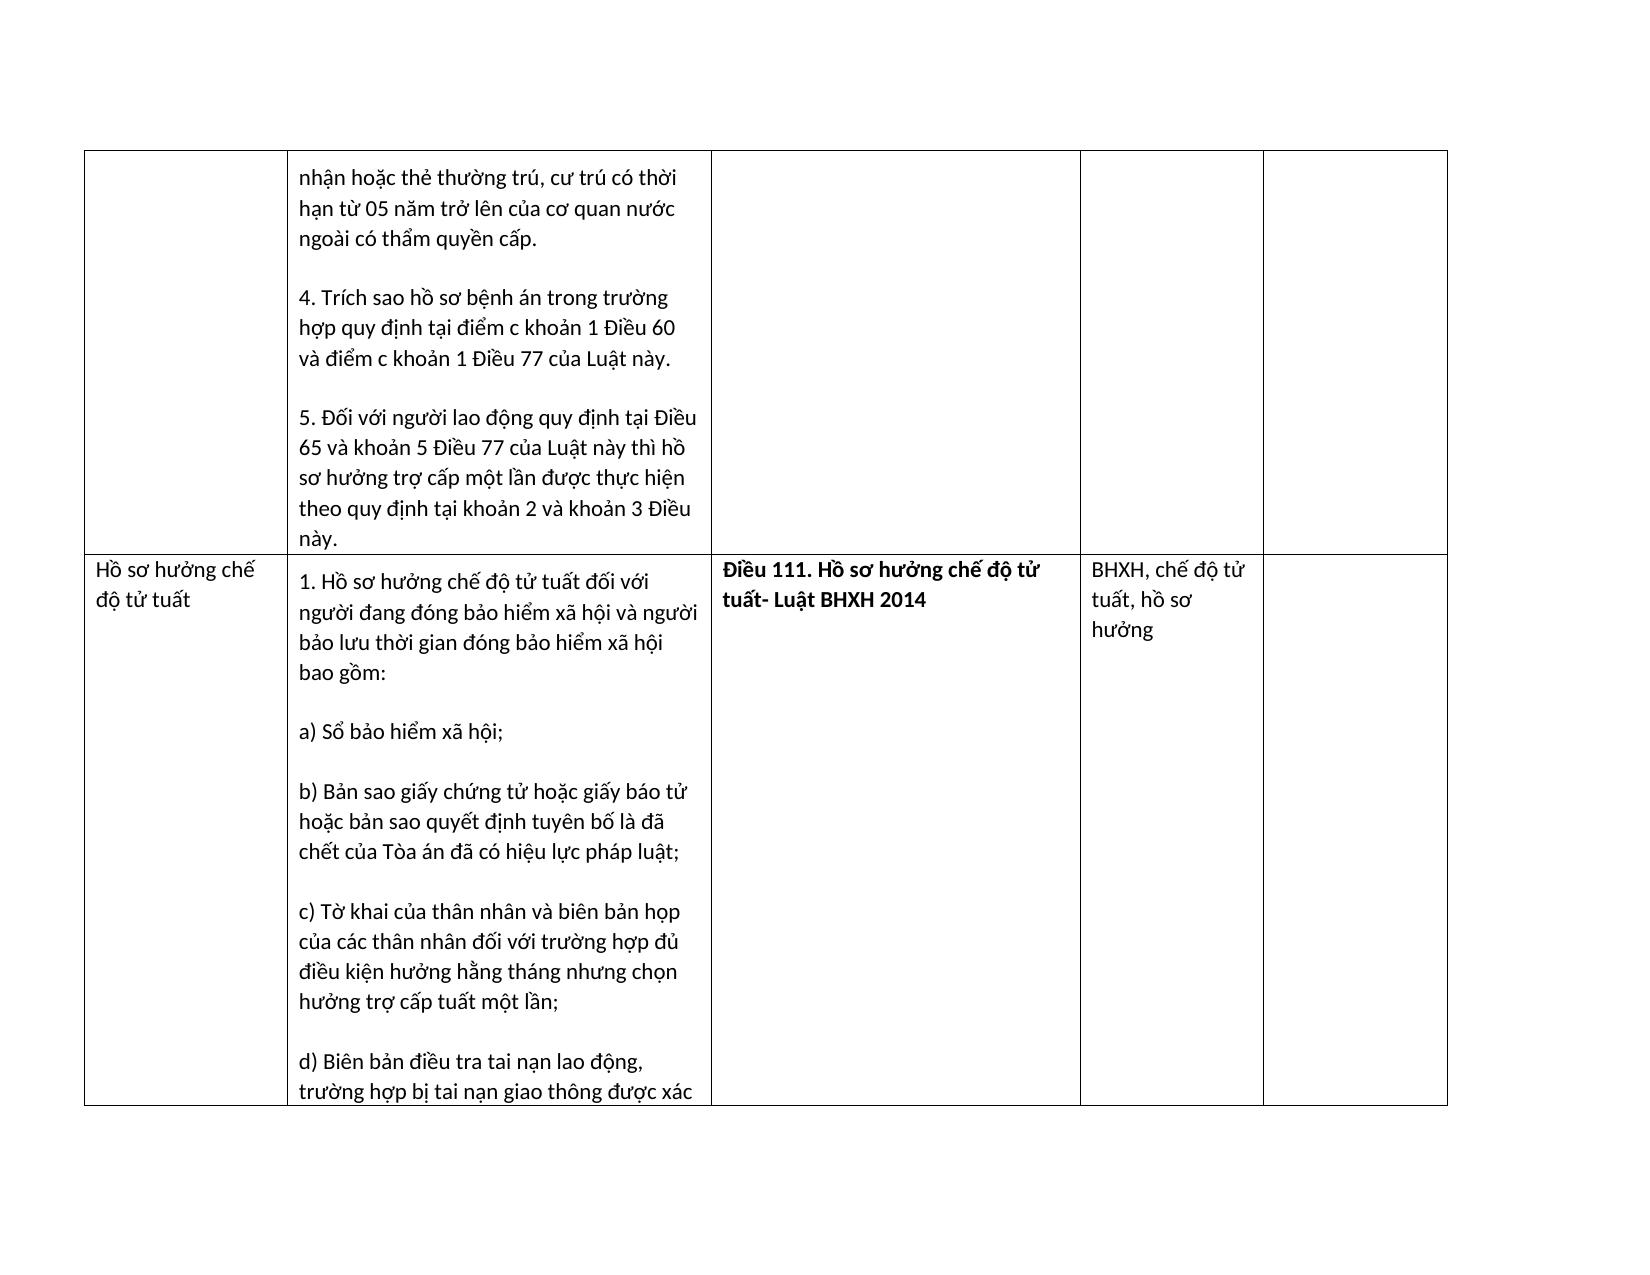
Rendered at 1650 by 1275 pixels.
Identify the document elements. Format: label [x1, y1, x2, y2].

table_cell [288, 555, 711, 1105]
table_cell [1264, 555, 1447, 1105]
table_cell [1081, 151, 1263, 554]
table_cell [1264, 151, 1447, 554]
table_cell [1081, 555, 1263, 1105]
table_cell [85, 151, 287, 554]
table_cell [288, 151, 711, 554]
table_cell [712, 151, 1080, 554]
table_cell [85, 555, 287, 1105]
table_cell [712, 555, 1080, 1105]
